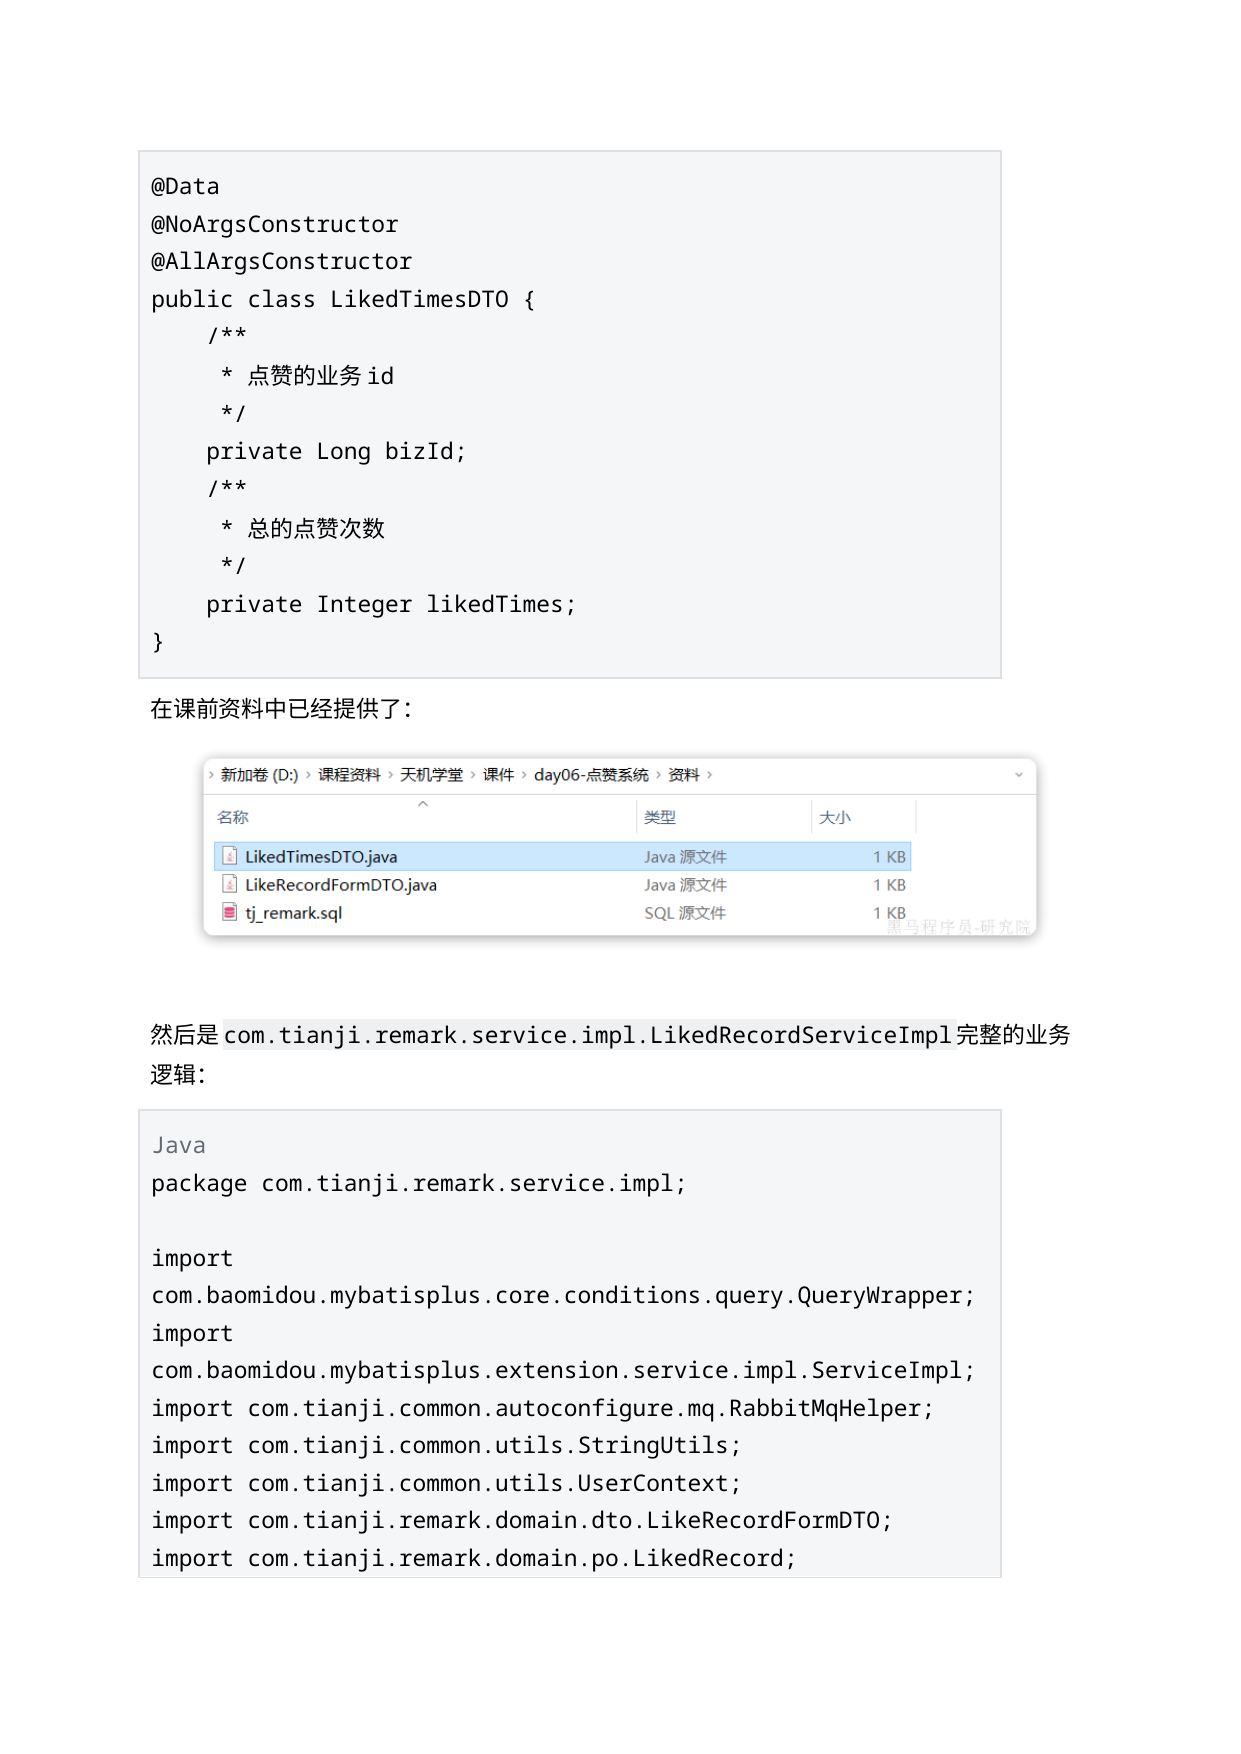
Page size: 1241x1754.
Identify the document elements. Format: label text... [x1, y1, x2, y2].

picture [188, 743, 1052, 953]
text 然后是com.tianji.remark.service.impl.LikedRecordServiceImpl完整的业务逻辑： [150, 1017, 1090, 1090]
text 在课前资料中已经提供了： [150, 691, 1090, 724]
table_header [140, 1111, 1000, 1576]
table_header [140, 152, 1000, 677]
